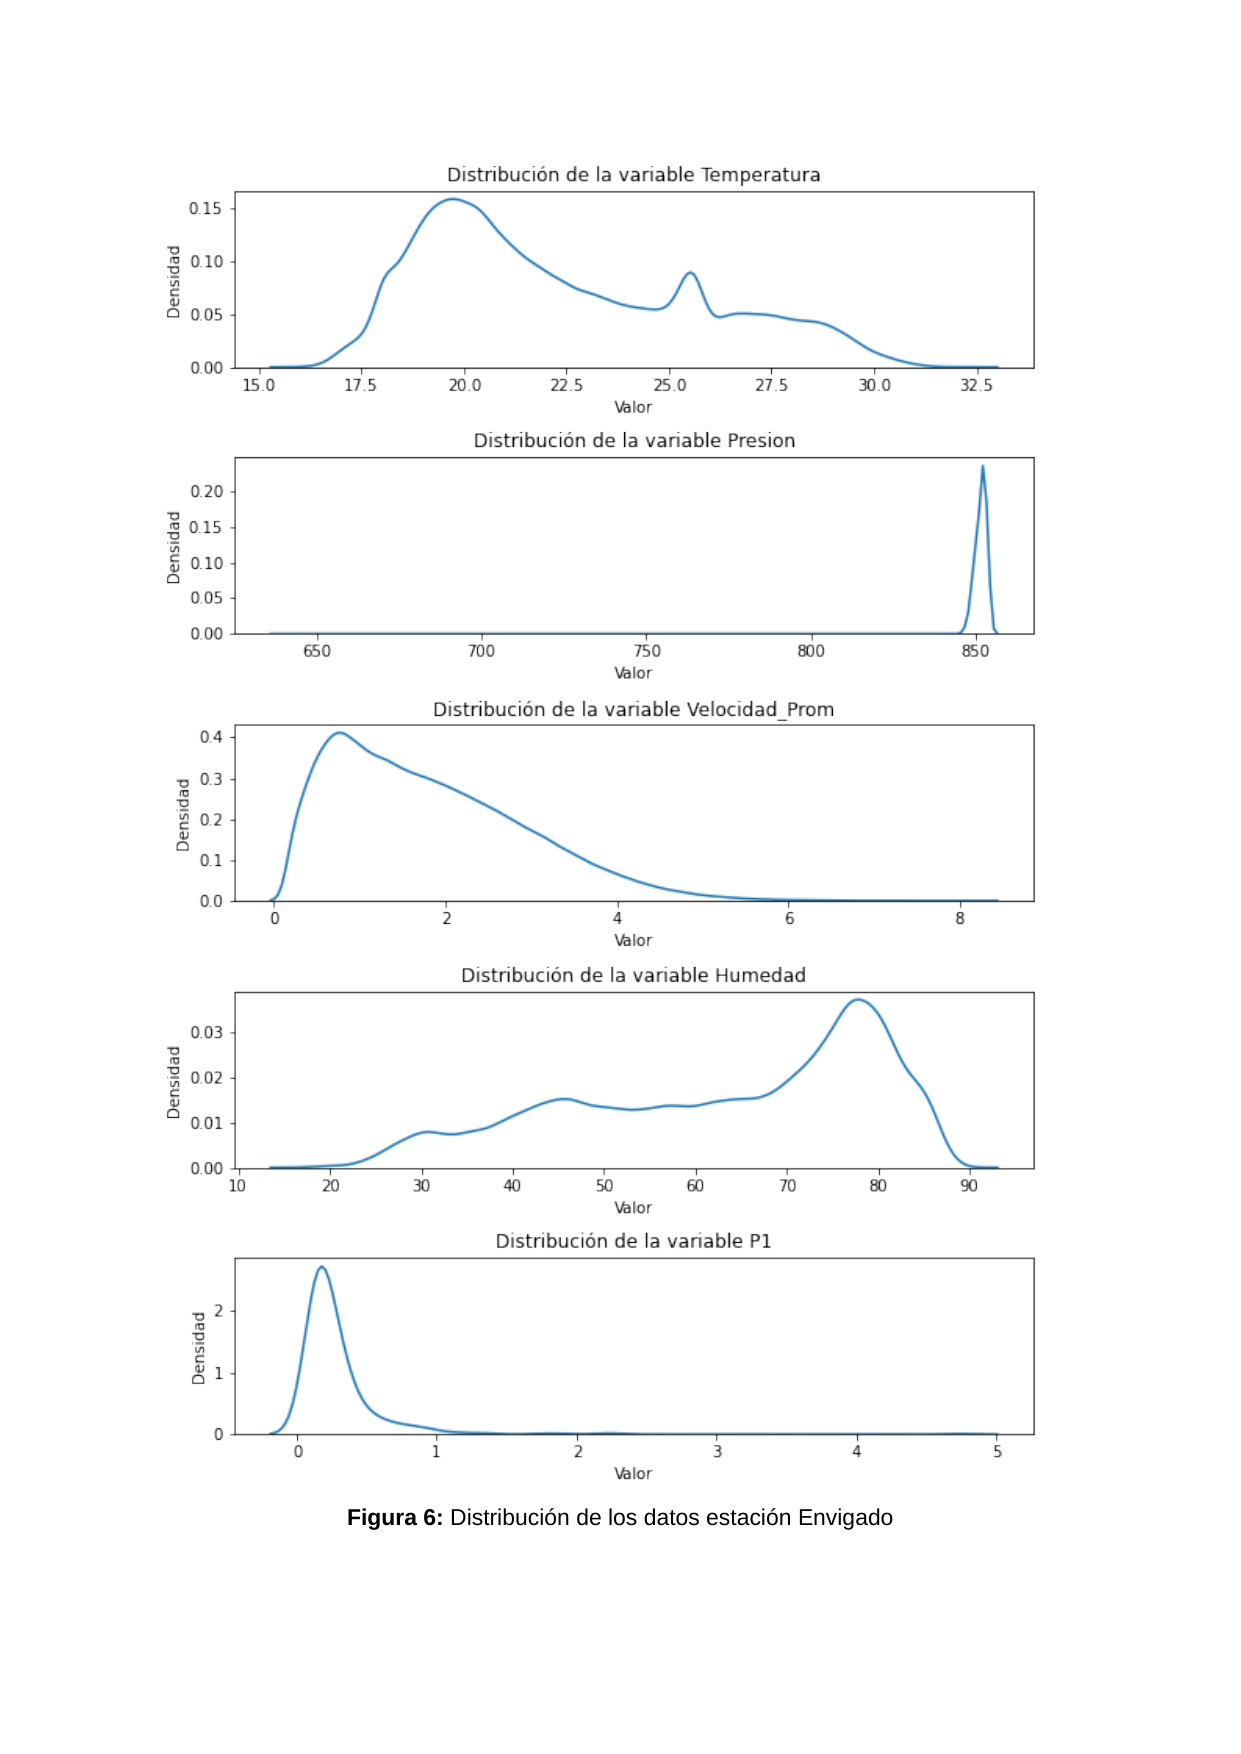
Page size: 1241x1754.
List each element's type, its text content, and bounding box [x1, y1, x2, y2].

text Figura 6: Distribución de los datos estación Envigado [150, 1504, 1090, 1530]
picture [150, 150, 1050, 1500]
